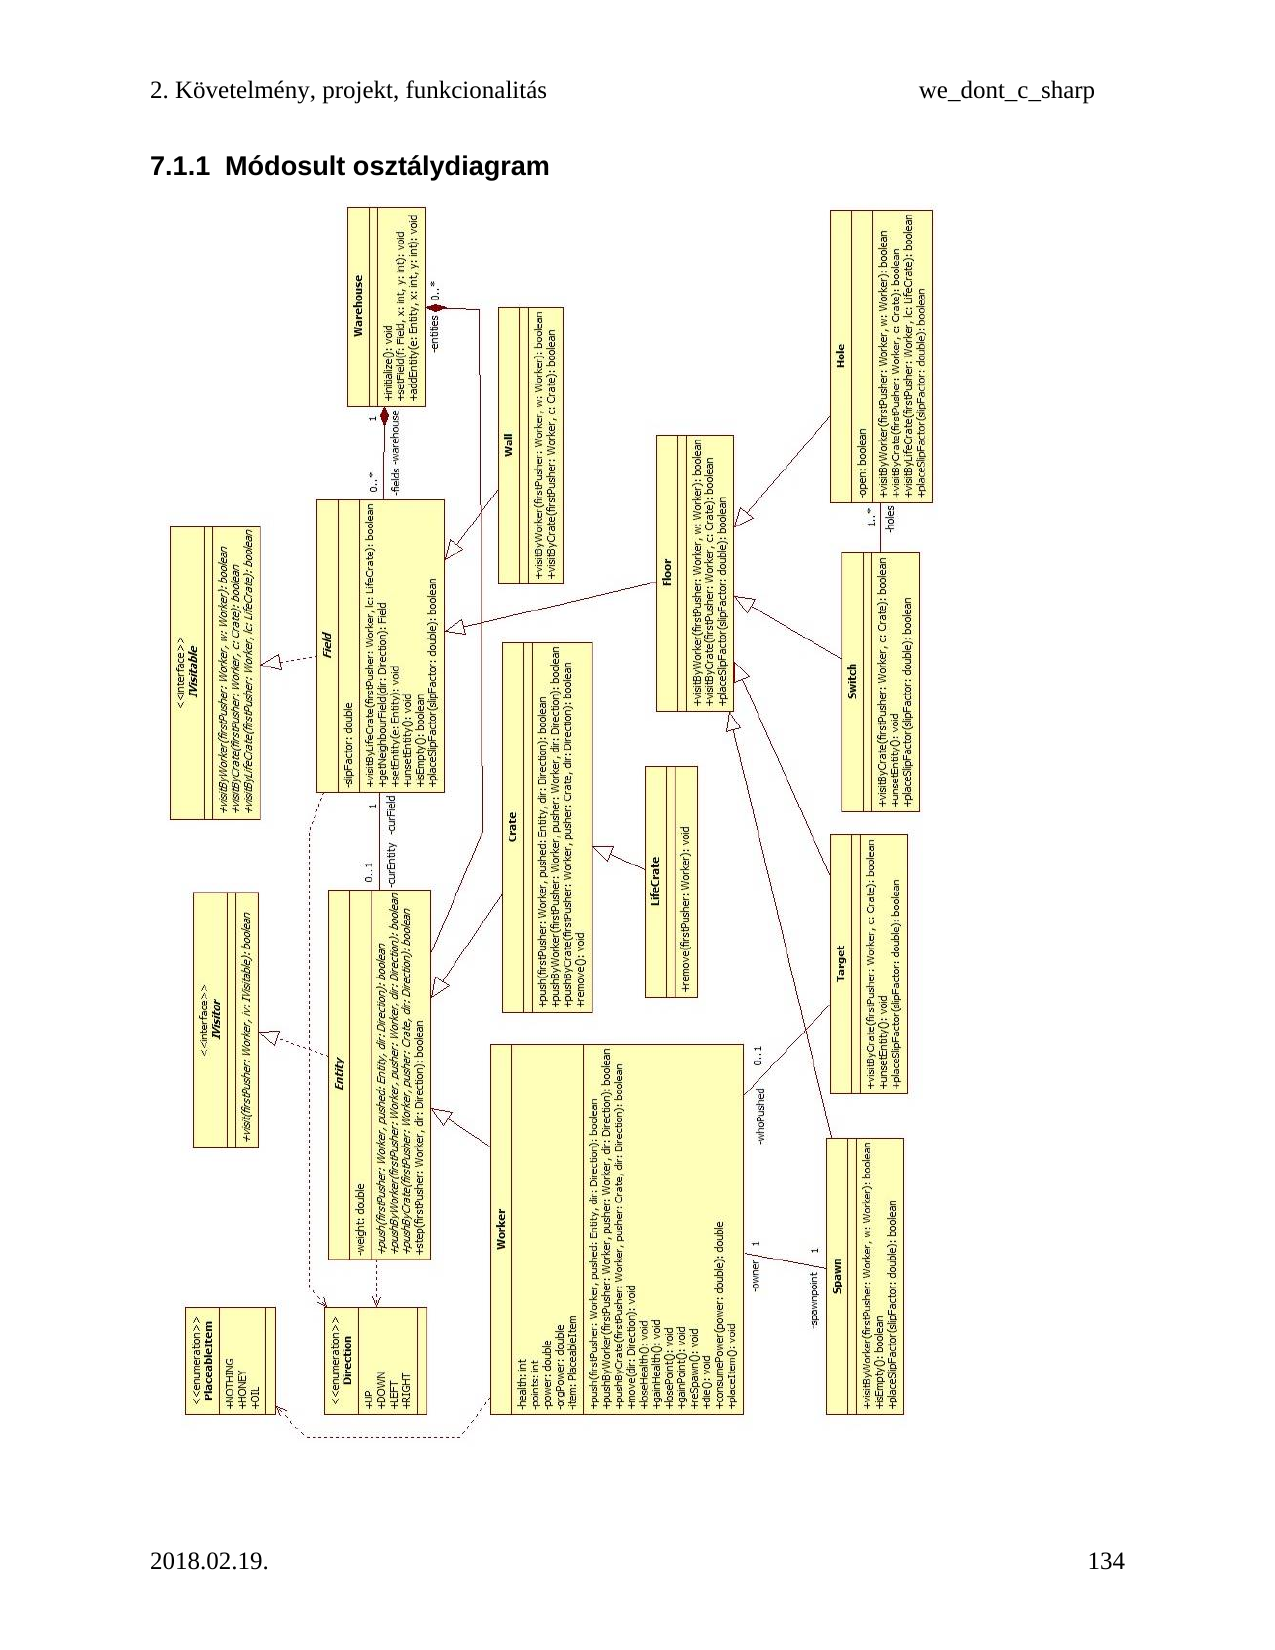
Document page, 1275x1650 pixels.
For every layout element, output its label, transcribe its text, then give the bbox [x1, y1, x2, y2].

picture [150, 187, 952, 1457]
subtitle Módosult osztálydiagram [150, 150, 1125, 181]
